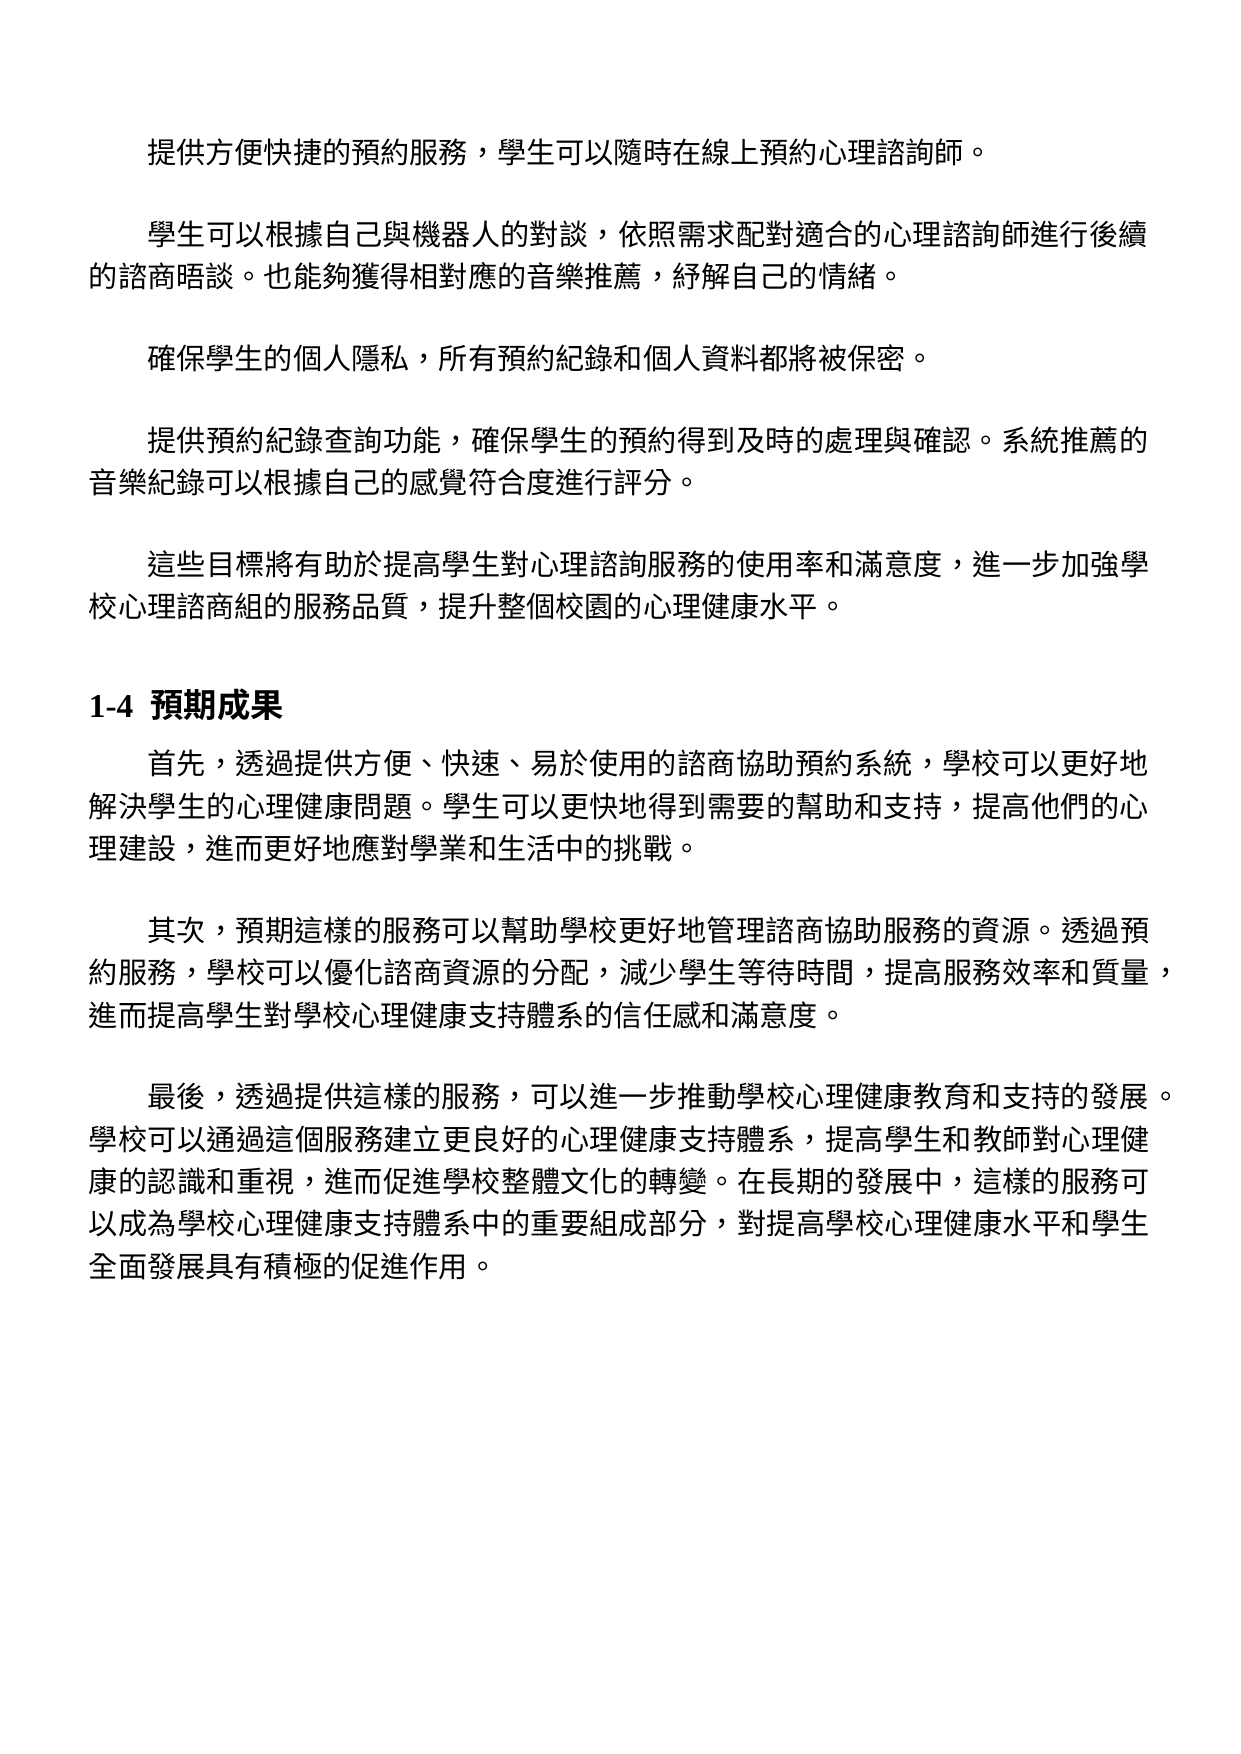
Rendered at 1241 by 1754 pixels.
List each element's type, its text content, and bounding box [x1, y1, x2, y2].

text 1-4 預期成果 [89, 666, 1152, 741]
text 提供預約紀錄查詢功能，確保學生的預約得到及時的處理與確認。系統推薦的音樂紀錄可以根據自己的感覺符合度進行評分。 [89, 417, 1152, 502]
text 學生可以根據自己與機器人的對談，依照需求配對適合的心理諮詢師進行後續的諮商晤談。也能夠獲得相對應的音樂推薦，紓解自己的情緒。 [89, 211, 1152, 296]
text 這些目標將有助於提高學生對心理諮詢服務的使用率和滿意度，進一步加強學校心理諮商組的服務品質，提升整個校園的心理健康水平。 [89, 542, 1152, 626]
text 確保學生的個人隱私，所有預約紀錄和個人資料都將被保密。 [89, 335, 1152, 378]
text 最後，透過提供這樣的服務，可以進一步推動學校心理健康教育和支持的發展。學校可以通過這個服務建立更良好的心理健康支持體系，提高學生和教師對心理健康的認識和重視，進而促進學校整體文化的轉變。在長期的發展中，這樣的服務可以成為學校心理健康支持體系中的重要組成部分，對提高學校心理健康水平和學生全面發展具有積極的促進作用。 [89, 1074, 1152, 1286]
text 首先，透過提供方便、快速、易於使用的諮商協助預約系統，學校可以更好地解決學生的心理健康問題。學生可以更快地得到需要的幫助和支持，提高他們的心理建設，進而更好地應對學業和生活中的挑戰。 [89, 741, 1152, 868]
text 其次，預期這樣的服務可以幫助學校更好地管理諮商協助服務的資源。透過預約服務，學校可以優化諮商資源的分配，減少學生等待時間，提高服務效率和質量，進而提高學生對學校心理健康支持體系的信任感和滿意度。 [89, 907, 1152, 1034]
text 提供方便快捷的預約服務，學生可以隨時在線上預約心理諮詢師。 [89, 129, 1152, 171]
